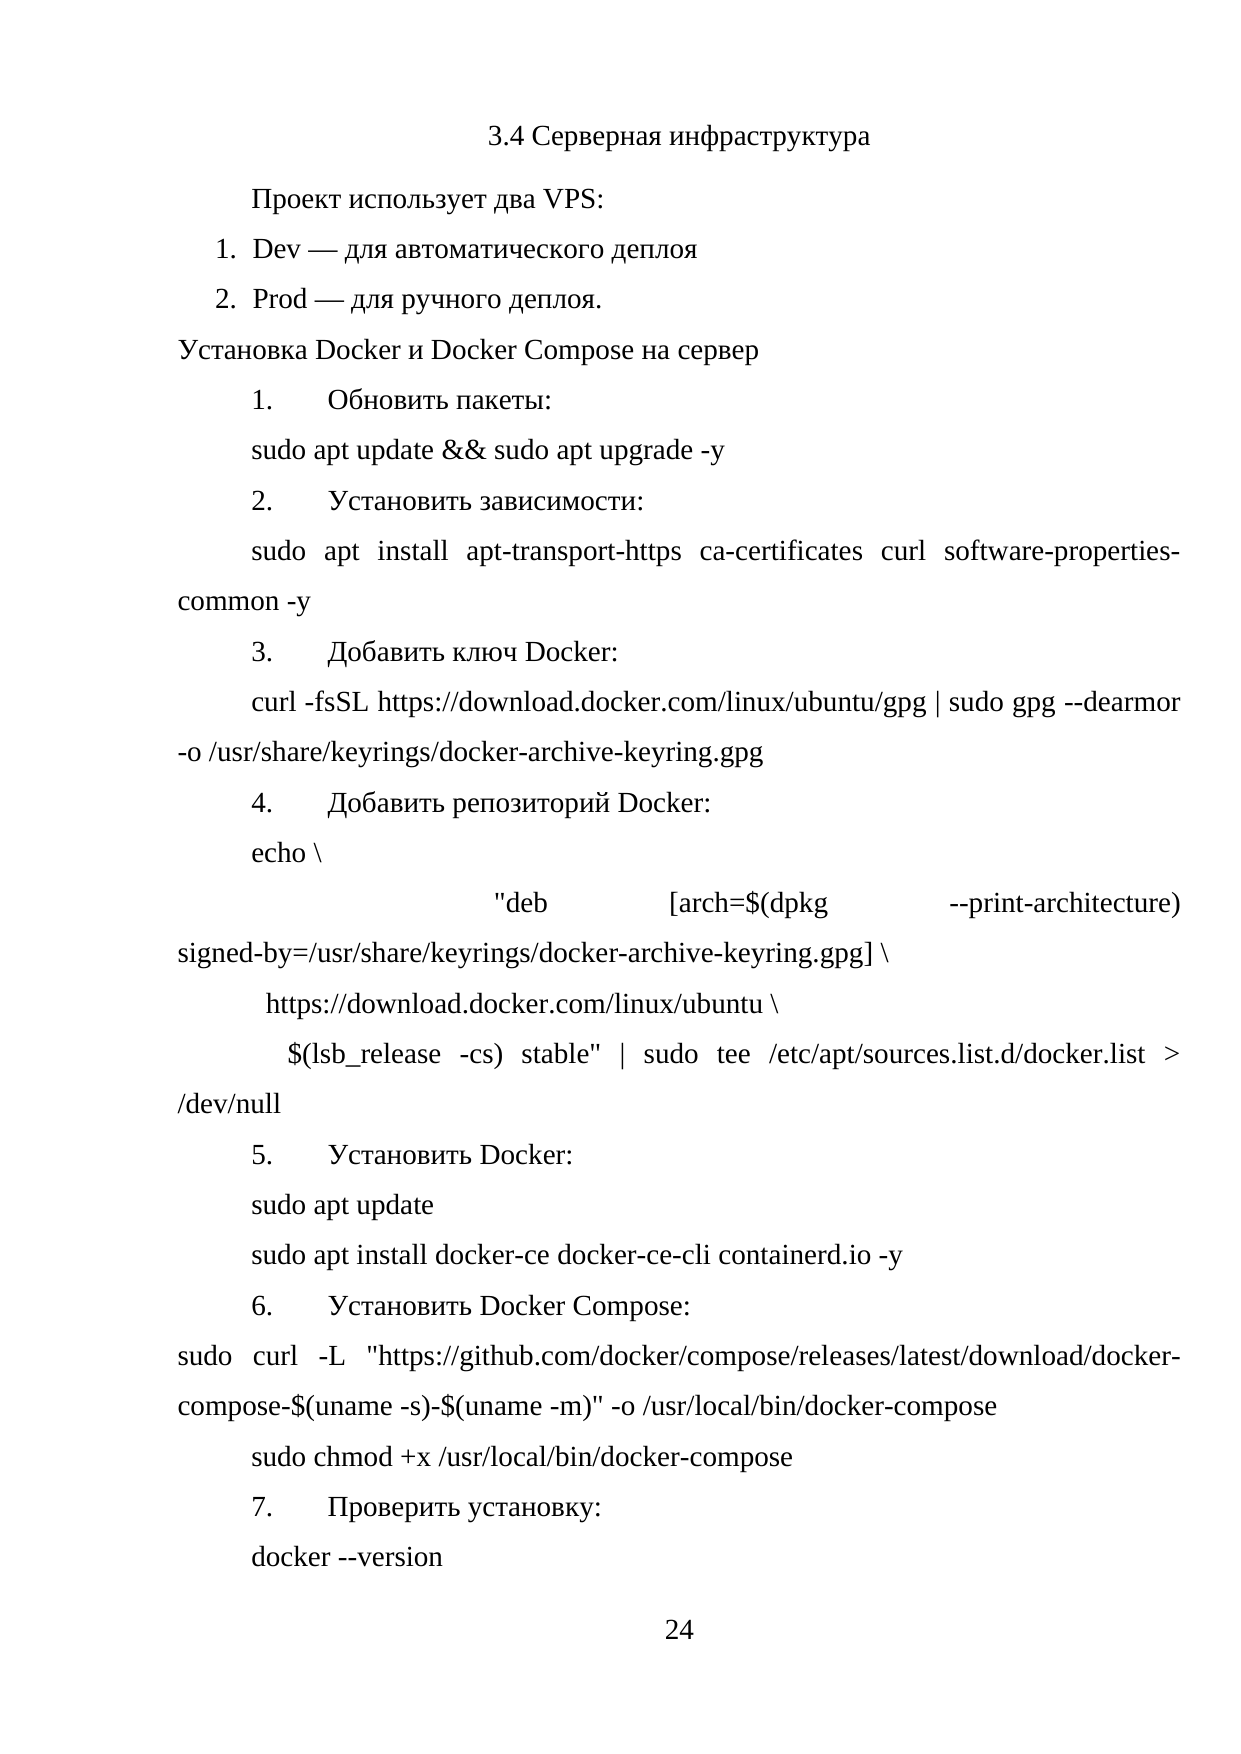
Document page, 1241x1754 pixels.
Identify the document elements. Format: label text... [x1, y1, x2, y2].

text sudo curl -L "https://github.com/docker/compose/releases/latest/download/docker-compose-$(uname -s)-$(uname -m)" -o /usr/local/bin/docker-compose [177, 1338, 1181, 1422]
text sudo apt update [177, 1187, 1181, 1221]
list Проверить установку: [177, 1489, 1181, 1523]
list Dev — для автоматического деплоя [215, 231, 1181, 265]
text sudo chmod +x /usr/local/bin/docker-compose [177, 1439, 1181, 1472]
text Установка Docker и Docker Compose на сервер [177, 332, 1181, 365]
list Обновить пакеты: [177, 382, 1181, 416]
text curl -fsSL https://download.docker.com/linux/ubuntu/gpg | sudo gpg --dearmor -o /usr/share/keyrings/docker-archive-keyring.gpg [177, 684, 1181, 768]
list Добавить ключ Docker: [177, 634, 1181, 667]
list Установить зависимости: [177, 483, 1181, 516]
text sudo apt install docker-ce docker-ce-cli containerd.io -y [177, 1237, 1181, 1271]
text "deb [arch=$(dpkg --print-architecture) signed-by=/usr/share/keyrings/docker-archive-keyring.gpg] \ [177, 885, 1181, 969]
text echo \ [177, 835, 1181, 868]
list Установить Docker: [177, 1137, 1181, 1170]
text sudo apt update && sudo apt upgrade -y [177, 432, 1181, 466]
list Prod — для ручного деплоя. [215, 282, 1181, 315]
text Проект использует два VPS: [177, 181, 1181, 214]
text sudo apt install apt-transport-https ca-certificates curl software-properties-common -y [177, 533, 1181, 617]
list Добавить репозиторий Docker: [177, 785, 1181, 818]
text $(lsb_release -cs) stable" | sudo tee /etc/apt/sources.list.d/docker.list > /dev/null [177, 1036, 1181, 1120]
text https://download.docker.com/linux/ubuntu \ [177, 986, 1181, 1019]
list Установить Docker Compose: [177, 1288, 1181, 1321]
subtitle 3.4 Серверная инфраструктура [177, 118, 1181, 152]
text docker --version [177, 1539, 1181, 1573]
